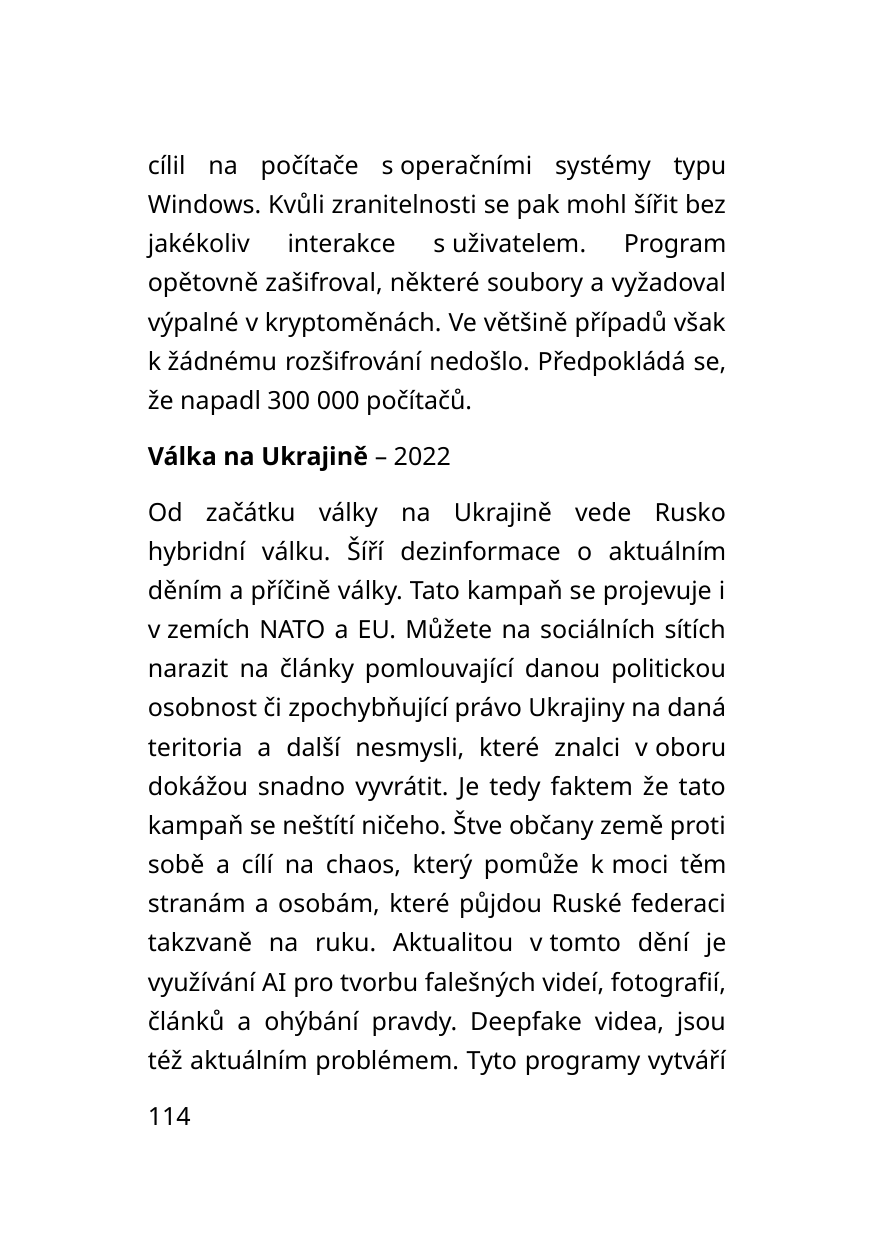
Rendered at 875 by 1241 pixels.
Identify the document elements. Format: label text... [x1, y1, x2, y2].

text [148, 494, 726, 1077]
text Válka na Ukrajině – 2022 [148, 438, 726, 472]
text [148, 148, 726, 417]
